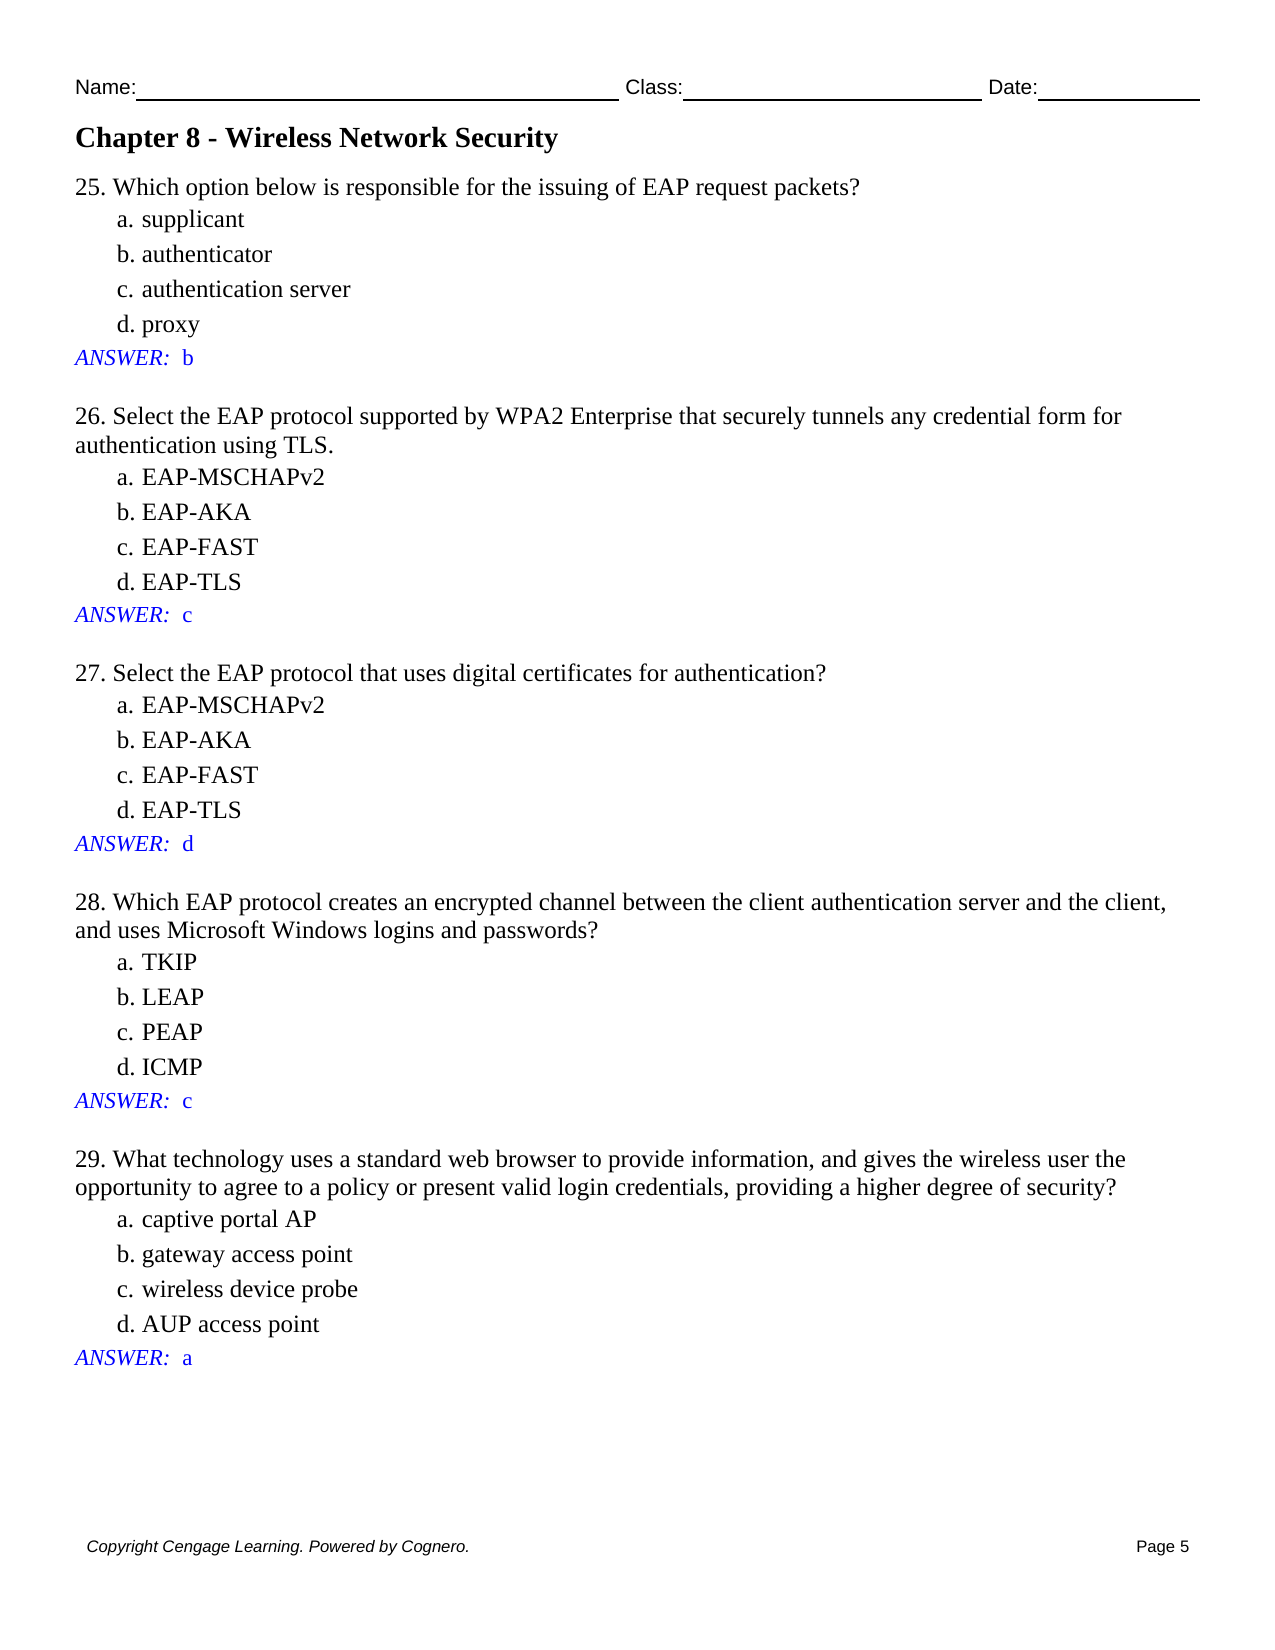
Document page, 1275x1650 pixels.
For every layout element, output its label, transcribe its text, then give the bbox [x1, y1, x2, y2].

table_header 29. What technology uses a standard web browser to provide information, and gives the wireless user the opportunity to agree to a policy or present valid login credentials, providing a higher degree of security? [75, 1144, 1200, 1374]
table_header 25. Which option below is responsible for the issuing of EAP request packets? [75, 173, 1200, 374]
table_header 26. Select the EAP protocol supported by WPA2 Enterprise that securely tunnels any credential form for authentication using TLS. [75, 401, 1200, 631]
table_header 27. Select the EAP protocol that uses digital certificates for authentication? [75, 658, 1200, 859]
table_header 28. Which EAP protocol creates an encrypted channel between the client authentication server and the client, and uses Microsoft Windows logins and passwords? [75, 887, 1200, 1117]
